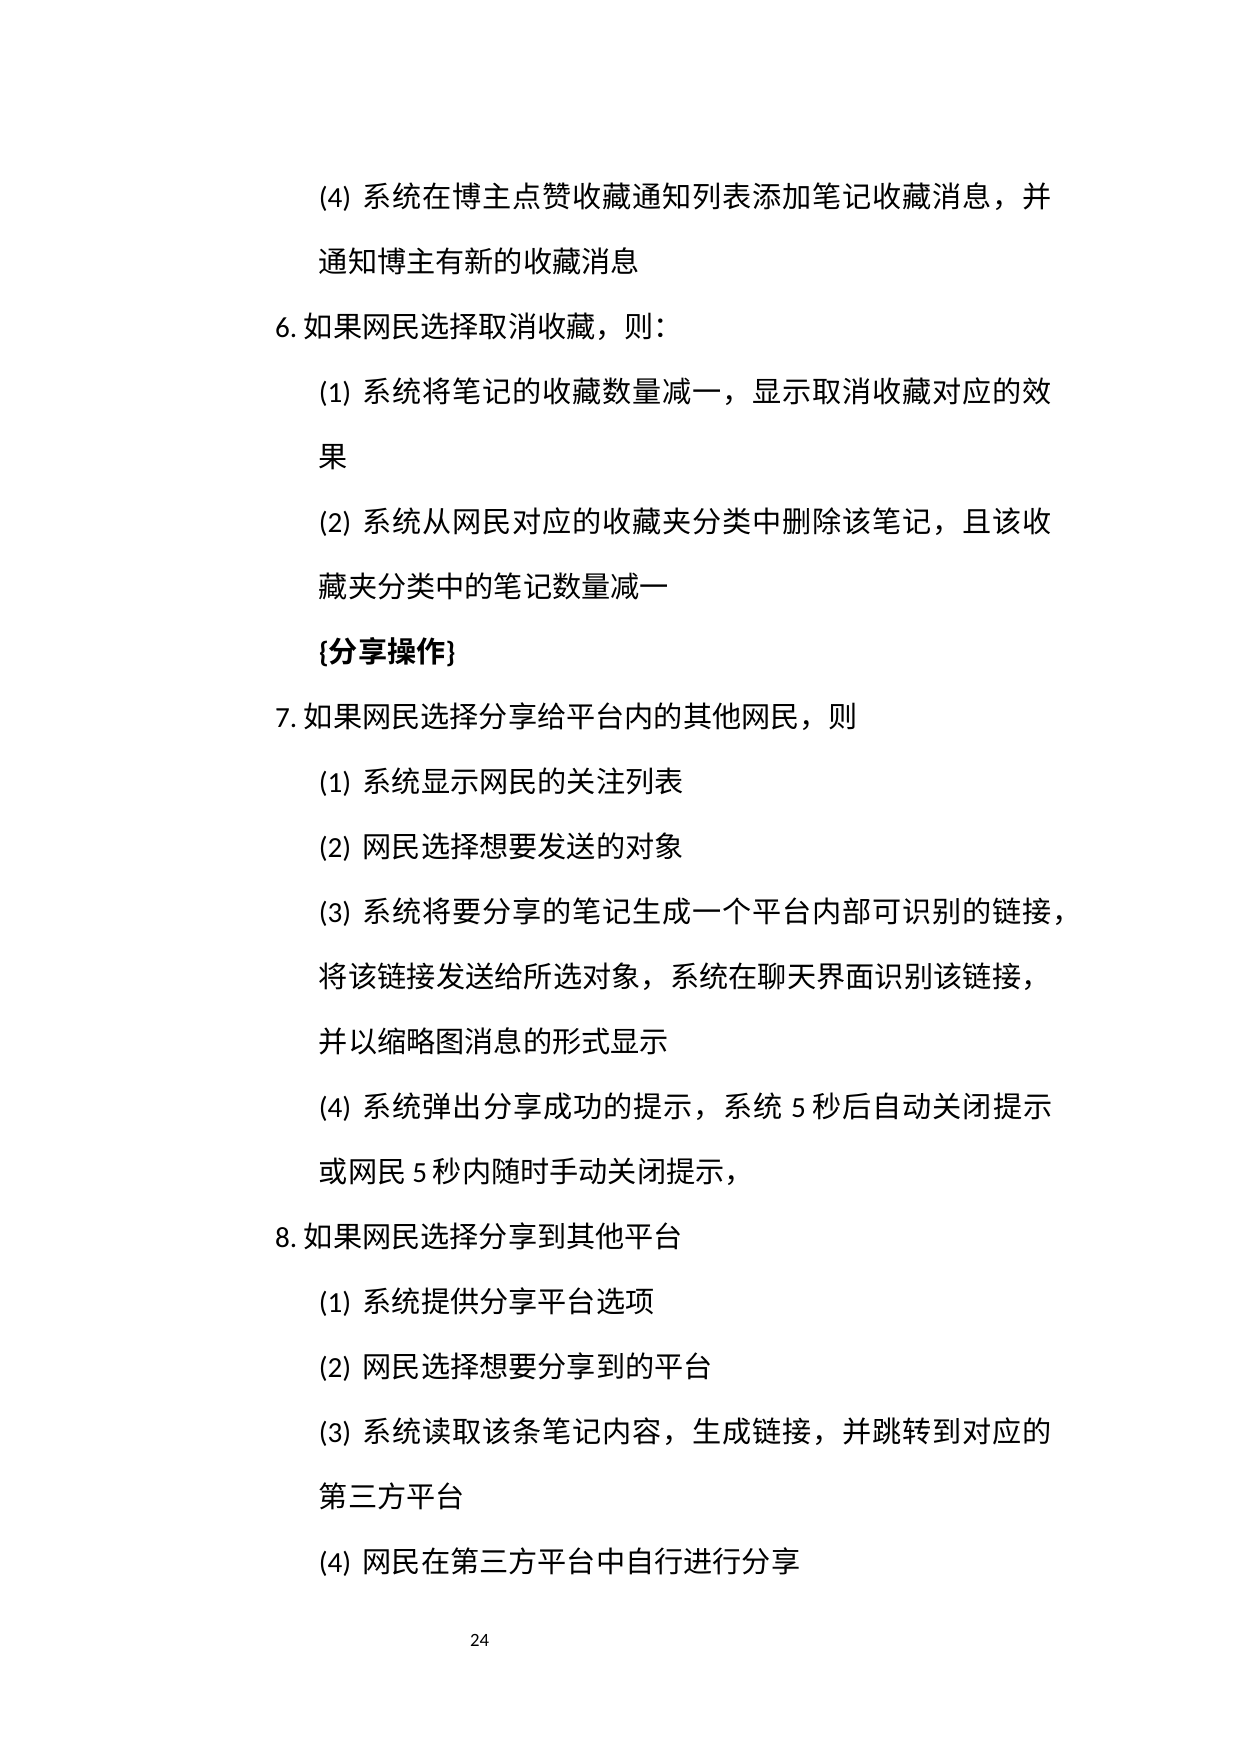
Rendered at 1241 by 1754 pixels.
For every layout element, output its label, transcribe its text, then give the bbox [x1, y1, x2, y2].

list 系统显示网民的关注列表 [319, 747, 1053, 812]
list 网民在第三方平台中自行进行分享 [319, 1527, 1053, 1592]
list 系统从网民对应的收藏夹分类中删除该笔记，且该收藏夹分类中的笔记数量减一 [319, 487, 1053, 617]
list 系统将笔记的收藏数量减一，显示取消收藏对应的效果 [319, 357, 1053, 487]
list 系统在博主点赞收藏通知列表添加笔记收藏消息，并通知博主有新的收藏消息 [319, 162, 1053, 292]
list 系统读取该条笔记内容，生成链接，并跳转到对应的第三方平台 [319, 1397, 1053, 1527]
list 系统弹出分享成功的提示，系统5秒后自动关闭提示或网民5秒内随时手动关闭提示， [319, 1072, 1053, 1202]
list 如果网民选择取消收藏，则： [275, 292, 1053, 357]
list 网民选择想要分享到的平台 [319, 1332, 1053, 1397]
list 网民选择想要发送的对象 [319, 812, 1053, 877]
list 如果网民选择分享到其他平台 [275, 1202, 1053, 1267]
list 系统提供分享平台选项 [319, 1267, 1053, 1332]
list 系统将要分享的笔记生成一个平台内部可识别的链接，将该链接发送给所选对象，系统在聊天界面识别该链接，并以缩略图消息的形式显示 [319, 877, 1053, 1072]
list {分享操作} [275, 617, 1053, 682]
list 如果网民选择分享给平台内的其他网民，则 [275, 682, 1053, 747]
